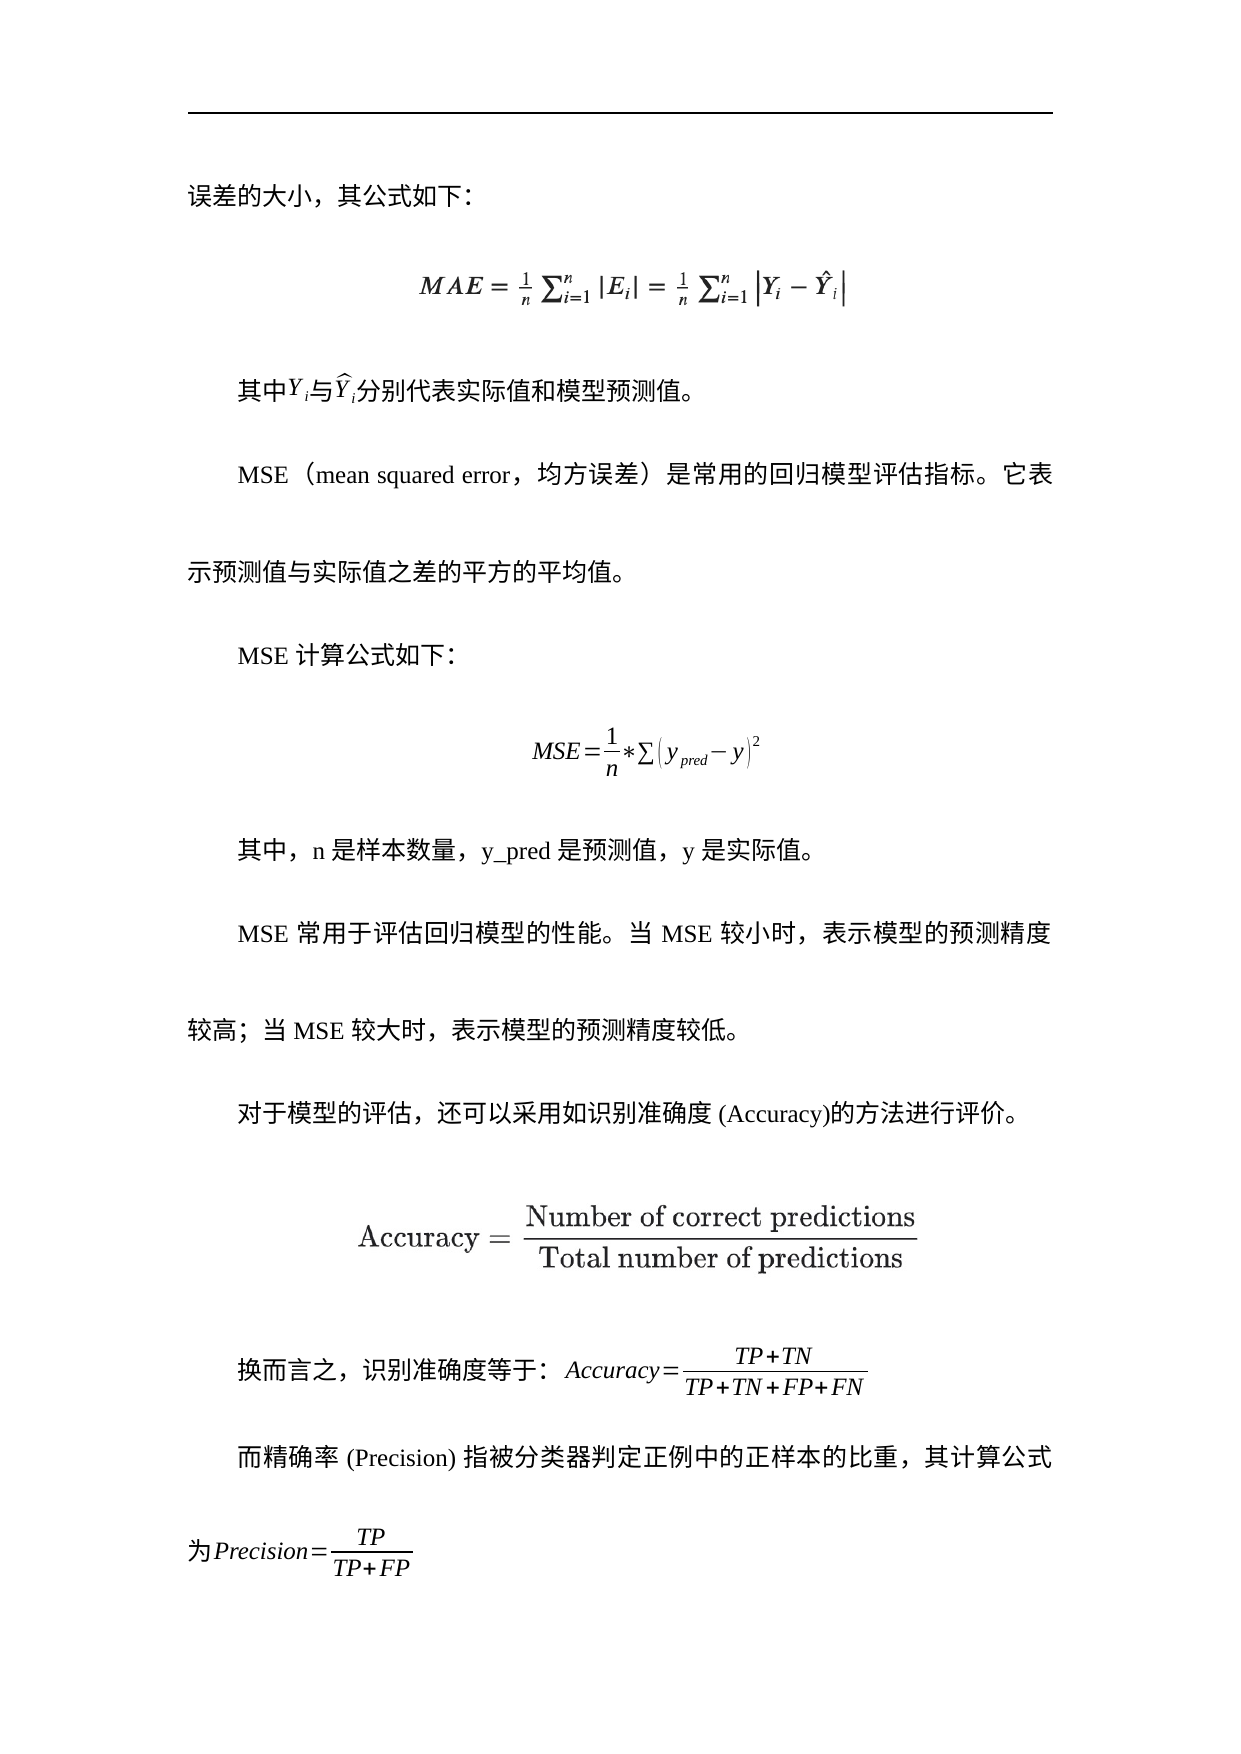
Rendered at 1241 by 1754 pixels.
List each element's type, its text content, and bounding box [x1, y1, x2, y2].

text 而精确率 (Precision) 指被分类器判定正例中的正样本的比重，其计算公式为 [187, 1423, 1053, 1585]
text 其中与分别代表实际值和模型预测值。 [187, 357, 1053, 422]
text MSE 计算公式如下： [187, 621, 1053, 686]
text MSE（mean squared error，均方误差）是常用的回归模型评估指标。它表示预测值与实际值之差的平方的平均值。 [187, 440, 1053, 603]
text MSE 常用于评估回归模型的性能。当 MSE 较小时，表示模型的预测精度较高；当 MSE 较大时，表示模型的预测精度较低。 [187, 899, 1053, 1061]
text 其中，n 是样本数量，y_pred 是预测值，y 是实际值。 [187, 816, 1053, 881]
text 通常而言，回归模型的表现可以使用如平均绝对误差 (MAE)这样的算法来进行测量。平均绝对误差是所有单个观测值与算术平均值的偏差的绝对值的平均。平均绝对误差可以避免误差相互抵消的问题，因而可以准确反映实际预测误差的大小，其公式如下： [187, 162, 1053, 227]
text 对于模型的评估，还可以采用如识别准确度 (Accuracy)的方法进行评价。 [187, 1079, 1053, 1144]
text 换而言之，识别准确度等于： [187, 1339, 1053, 1404]
